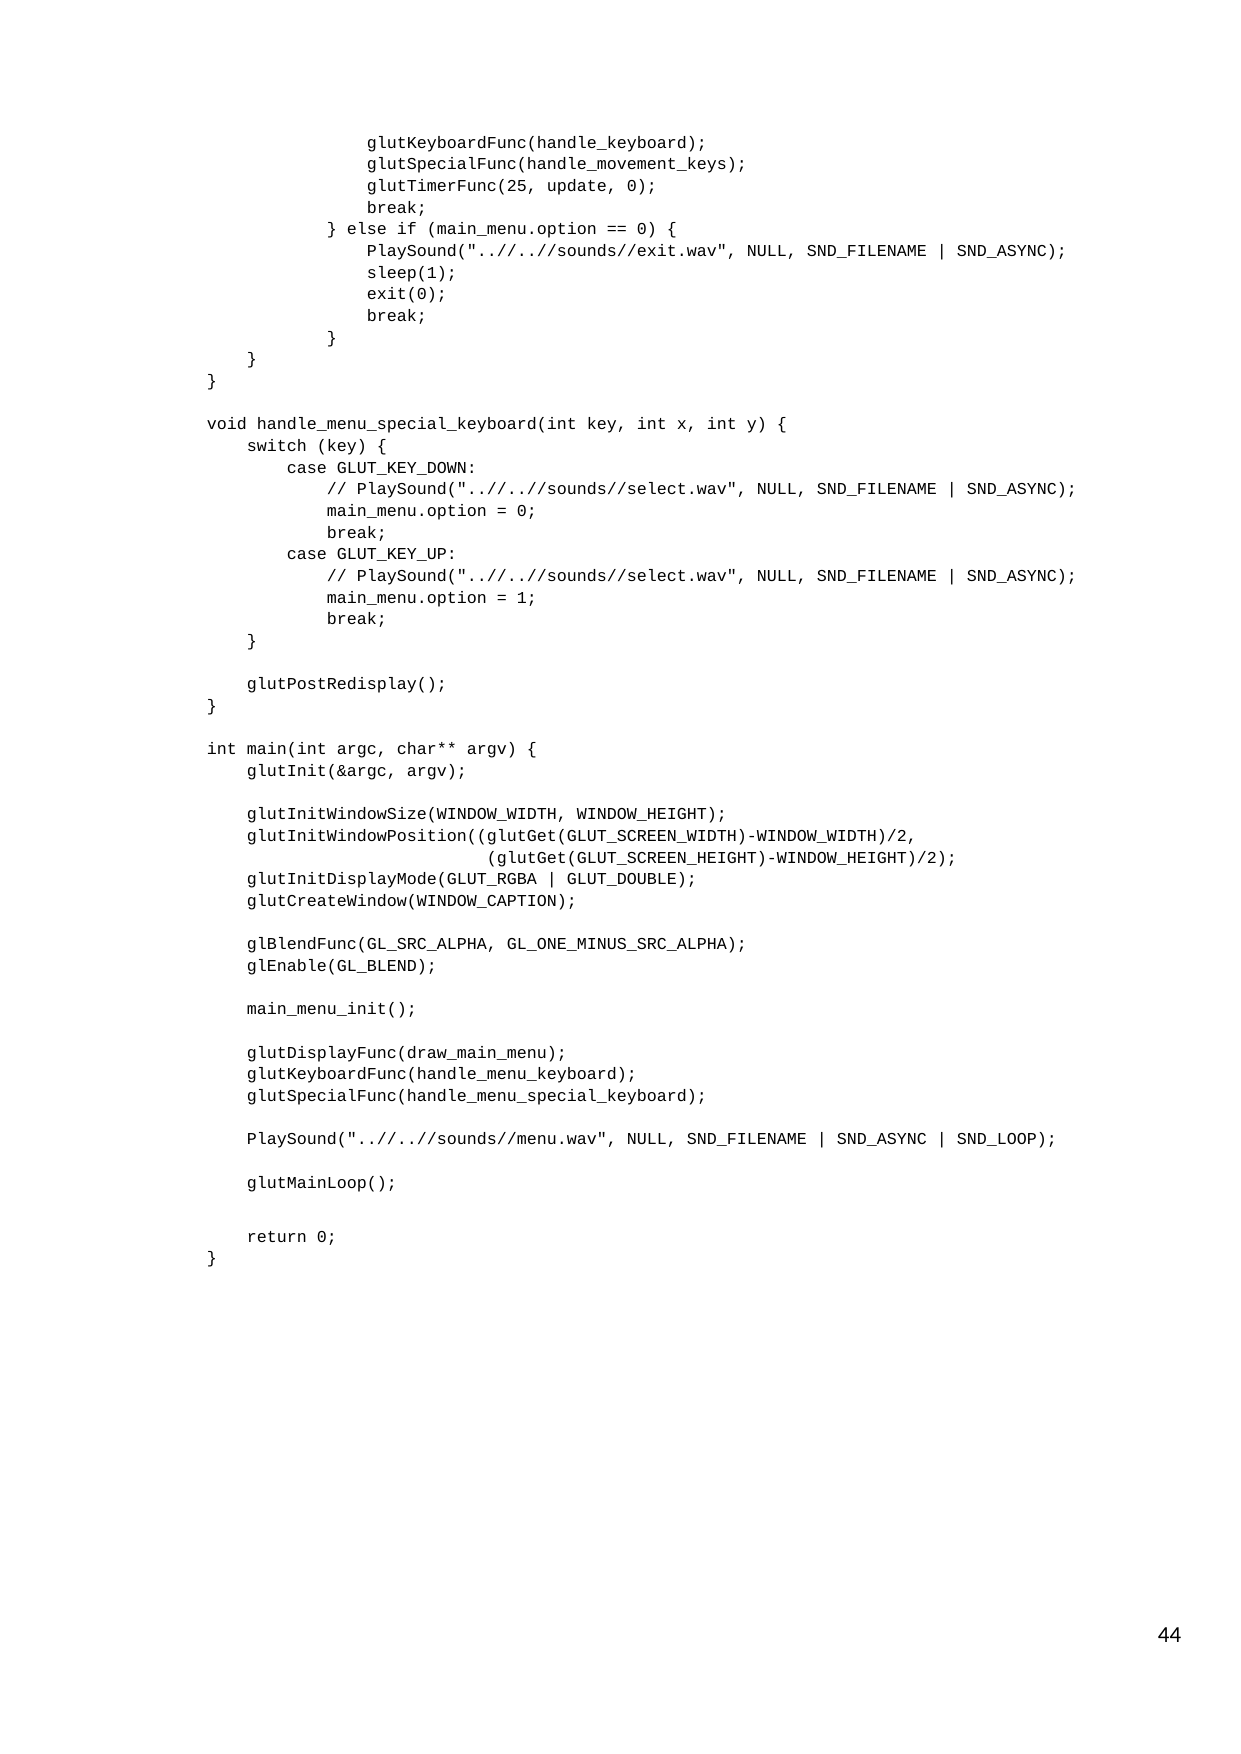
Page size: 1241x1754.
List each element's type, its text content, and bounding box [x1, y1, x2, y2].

text glutCreateWindow(WINDOW_CAPTION); [207, 893, 1181, 911]
text sleep(1); [207, 264, 1181, 283]
text } [207, 329, 1181, 348]
text } [207, 698, 1181, 716]
text break; [207, 199, 1181, 218]
text PlaySound("..//..//sounds//exit.wav", NULL, SND_FILENAME | SND_ASYNC); [207, 243, 1181, 261]
text // PlaySound("..//..//sounds//select.wav", NULL, SND_FILENAME | SND_ASYNC); [207, 568, 1181, 586]
text case GLUT_KEY_UP: [207, 546, 1181, 565]
text break; [207, 524, 1181, 543]
text glutDisplayFunc(draw_main_menu); [207, 1044, 1181, 1063]
text glutInitDisplayMode(GLUT_RGBA | GLUT_DOUBLE); [207, 871, 1181, 890]
text } [207, 633, 1181, 651]
text glutInitWindowPosition((glutGet(GLUT_SCREEN_WIDTH)-WINDOW_WIDTH)/2, [207, 828, 1181, 846]
text glutSpecialFunc(handle_movement_keys); [207, 156, 1181, 175]
text glutTimerFunc(25, update, 0); [207, 178, 1181, 196]
text } [207, 373, 1181, 391]
text case GLUT_KEY_DOWN: [207, 459, 1181, 478]
text glutMainLoop(); [207, 1174, 1181, 1193]
text glBlendFunc(GL_SRC_ALPHA, GL_ONE_MINUS_SRC_ALPHA); [207, 936, 1181, 955]
text glutInitWindowSize(WINDOW_WIDTH, WINDOW_HEIGHT); [207, 806, 1181, 825]
text glutInit(&argc, argv); [207, 763, 1181, 781]
text glutKeyboardFunc(handle_menu_keyboard); [207, 1066, 1181, 1085]
text int main(int argc, char** argv) { [207, 741, 1181, 760]
text // PlaySound("..//..//sounds//select.wav", NULL, SND_FILENAME | SND_ASYNC); [207, 481, 1181, 500]
text } [207, 351, 1181, 370]
text glutSpecialFunc(handle_menu_special_keyboard); [207, 1088, 1181, 1106]
text main_menu.option = 1; [207, 589, 1181, 608]
text exit(0); [207, 286, 1181, 305]
text (glutGet(GLUT_SCREEN_HEIGHT)-WINDOW_HEIGHT)/2); [207, 849, 1181, 868]
text glEnable(GL_BLEND); [207, 958, 1181, 976]
text } [207, 1250, 1181, 1269]
text switch (key) { [207, 438, 1181, 456]
text PlaySound("..//..//sounds//menu.wav", NULL, SND_FILENAME | SND_ASYNC | SND_LOOP); [207, 1131, 1181, 1150]
text glutPostRedisplay(); [207, 676, 1181, 695]
text main_menu.option = 0; [207, 503, 1181, 521]
text break; [207, 308, 1181, 326]
text } else if (main_menu.option == 0) { [207, 221, 1181, 240]
text glutKeyboardFunc(handle_keyboard); [207, 134, 1181, 153]
text return 0; [207, 1228, 1181, 1247]
text break; [207, 611, 1181, 630]
text void handle_menu_special_keyboard(int key, int x, int y) { [207, 416, 1181, 435]
text main_menu_init(); [207, 1001, 1181, 1020]
